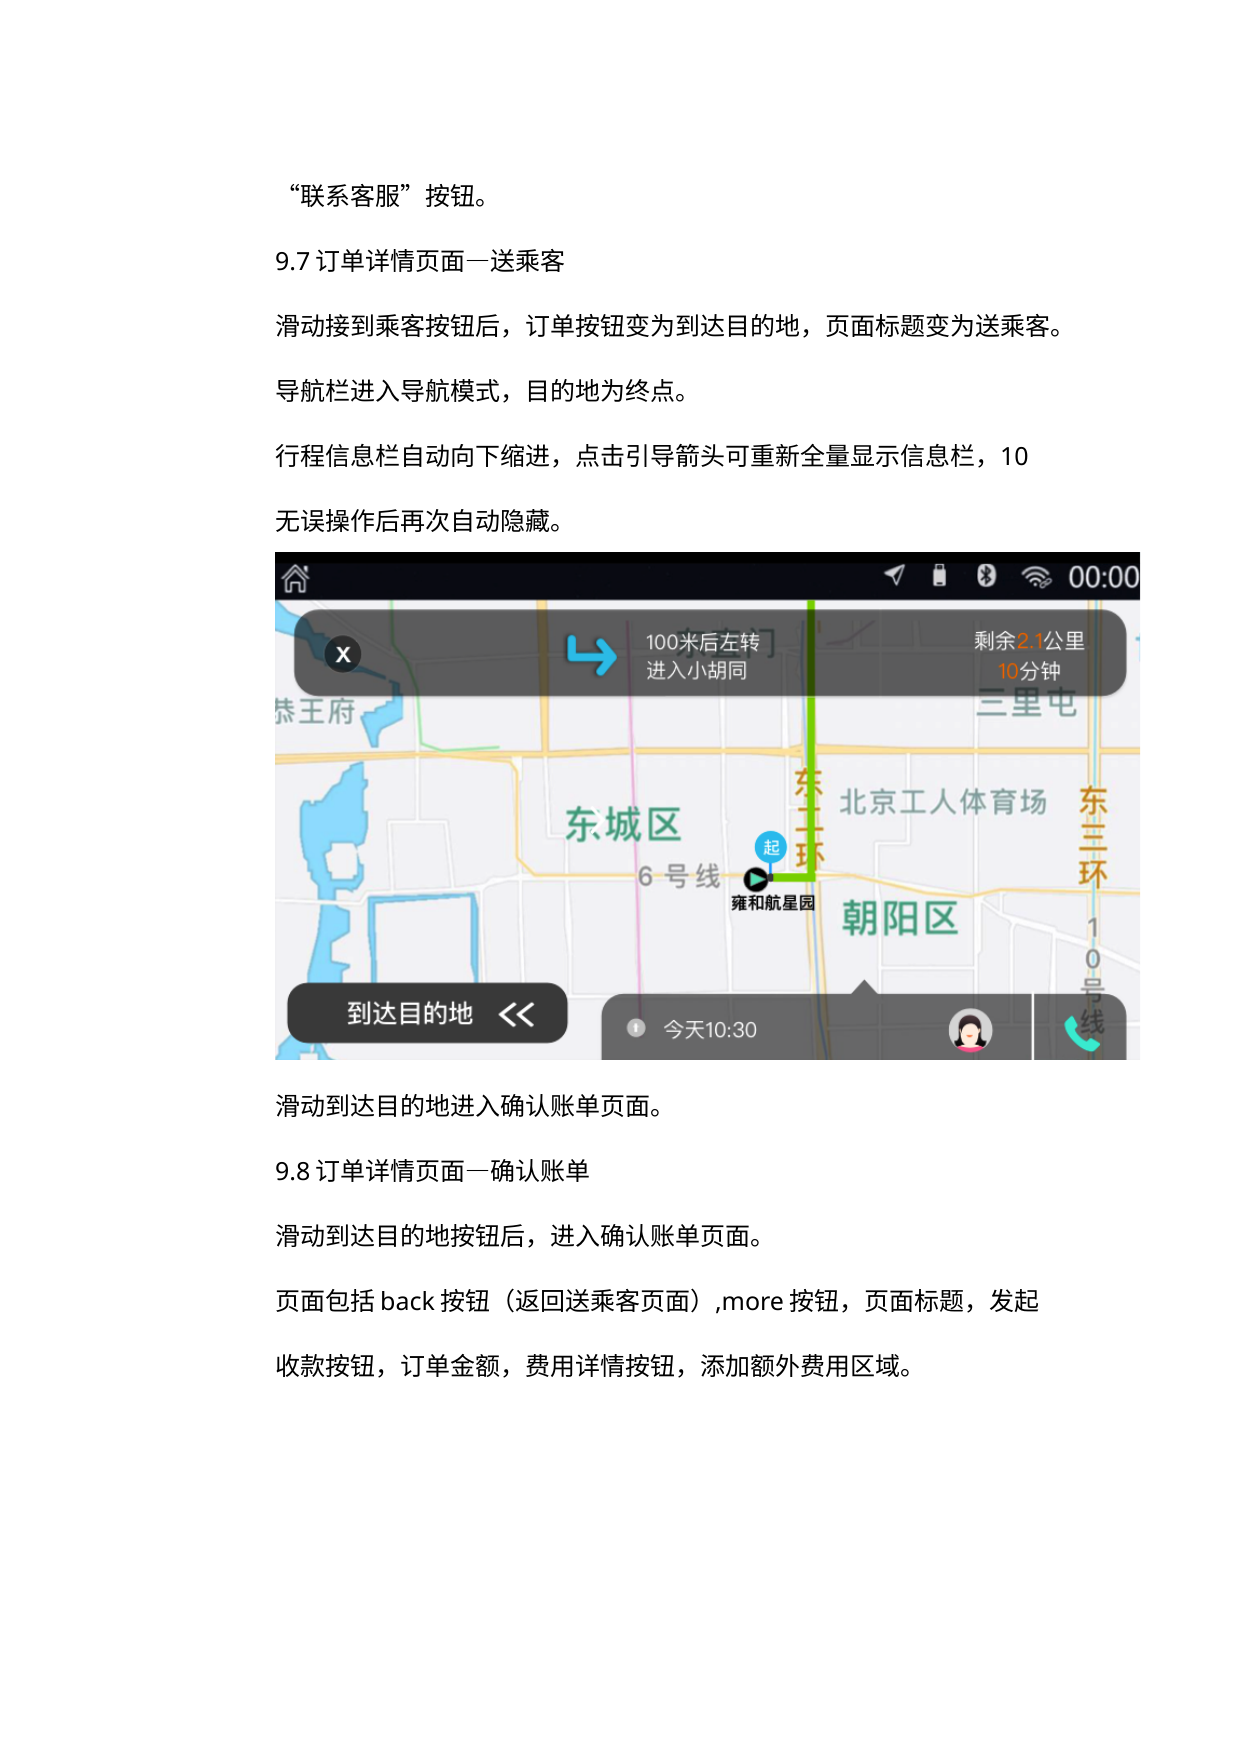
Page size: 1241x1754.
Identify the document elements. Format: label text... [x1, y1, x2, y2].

list 9.8订单详情页面—确认账单 [275, 1137, 1053, 1202]
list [275, 162, 1053, 227]
list 滑动到达目的地进入确认账单页面。 [275, 1072, 1053, 1137]
list 行程信息栏自动向下缩进，点击引导箭头可重新全量显示信息栏，10无误操作后再次自动隐藏。 [275, 422, 1053, 552]
list 滑动到达目的地按钮后，进入确认账单页面。 [275, 1202, 1053, 1267]
list 页面包括back按钮（返回送乘客页面）,more按钮，页面标题，发起收款按钮，订单金额，费用详情按钮，添加额外费用区域。 [275, 1267, 1053, 1397]
list 9.7订单详情页面—送乘客 [275, 227, 1053, 292]
list 导航栏进入导航模式，目的地为终点。 [275, 357, 1053, 422]
list 滑动接到乘客按钮后，订单按钮变为到达目的地，页面标题变为送乘客。 [275, 292, 1053, 357]
picture [275, 552, 1141, 1060]
